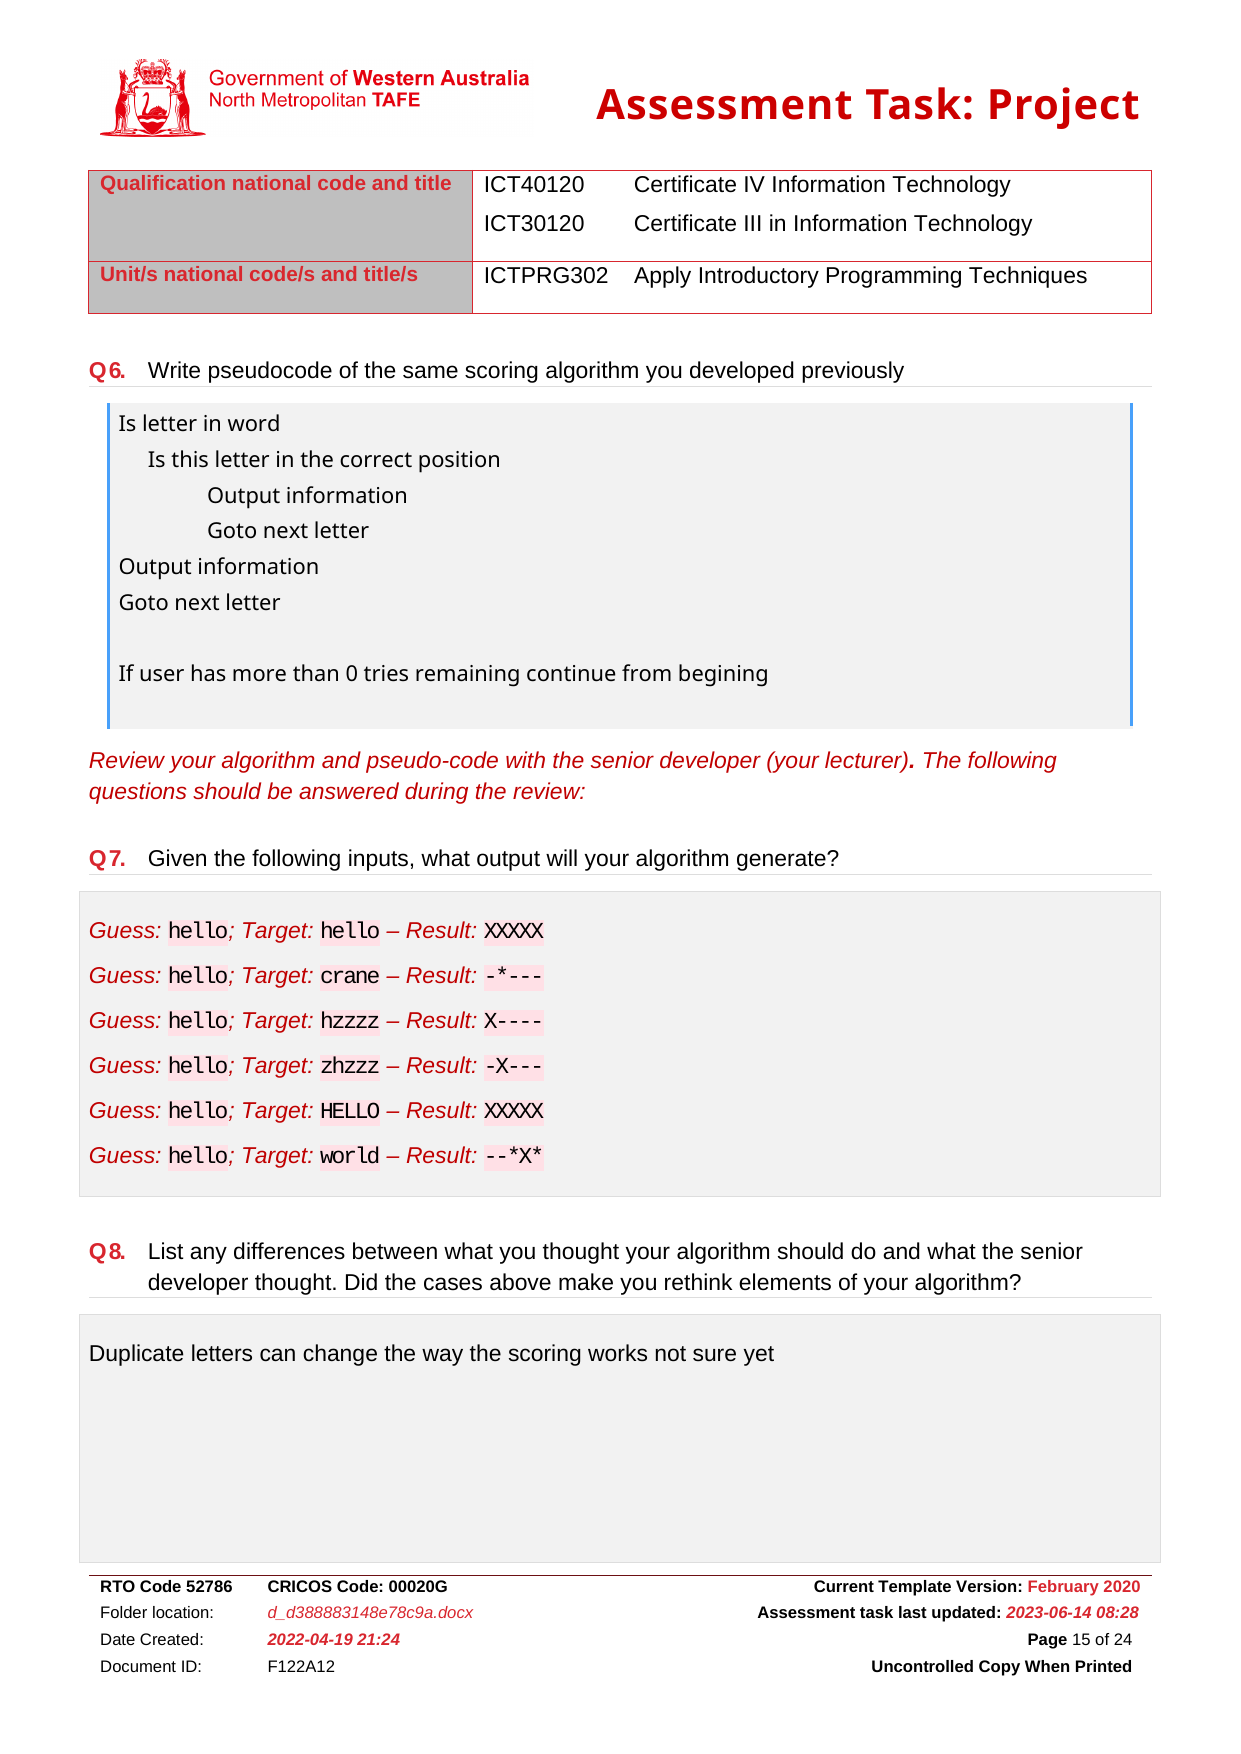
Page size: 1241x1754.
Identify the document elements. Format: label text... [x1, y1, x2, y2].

text Guess: hello; Target: zhzzz – Result: -X--- [80, 1026, 1160, 1071]
picture [100, 59, 535, 137]
text Goto next letter [110, 510, 1130, 545]
text Given the following inputs, what output will your algorithm generate? [89, 845, 1152, 874]
text Guess: hello; Target: hello – Result: XXXXX [80, 892, 1160, 936]
text Duplicate letters can change the way the scoring works not sure yet [80, 1315, 1160, 1357]
text Guess: hello; Target: crane – Result: -*--- [80, 936, 1160, 981]
text Output information [110, 546, 1130, 581]
text Guess: hello; Target: world – Result: --*X* [80, 1116, 1160, 1196]
text Is letter in word [110, 406, 1130, 438]
text If user has more than 0 tries remaining continue from begining [110, 653, 1130, 688]
text List any differences between what you thought your algorithm should do and what the senior developer thought. Did the cases above make you rethink elements of your algorithm? [89, 1238, 1152, 1297]
text Guess: hello; Target: HELLO – Result: XXXXX [80, 1071, 1160, 1116]
text Review your algorithm and pseudo-code with the senior developer (your lecturer). The following questions should be answered during the review: [89, 747, 1152, 804]
text Write pseudocode of the same scoring algorithm you developed previously [89, 357, 1152, 386]
text Guess: hello; Target: hzzzz – Result: X---- [80, 981, 1160, 1026]
text Goto next letter [110, 582, 1130, 617]
text Is this letter in the correct position [110, 439, 1130, 474]
text Output information [110, 474, 1130, 509]
